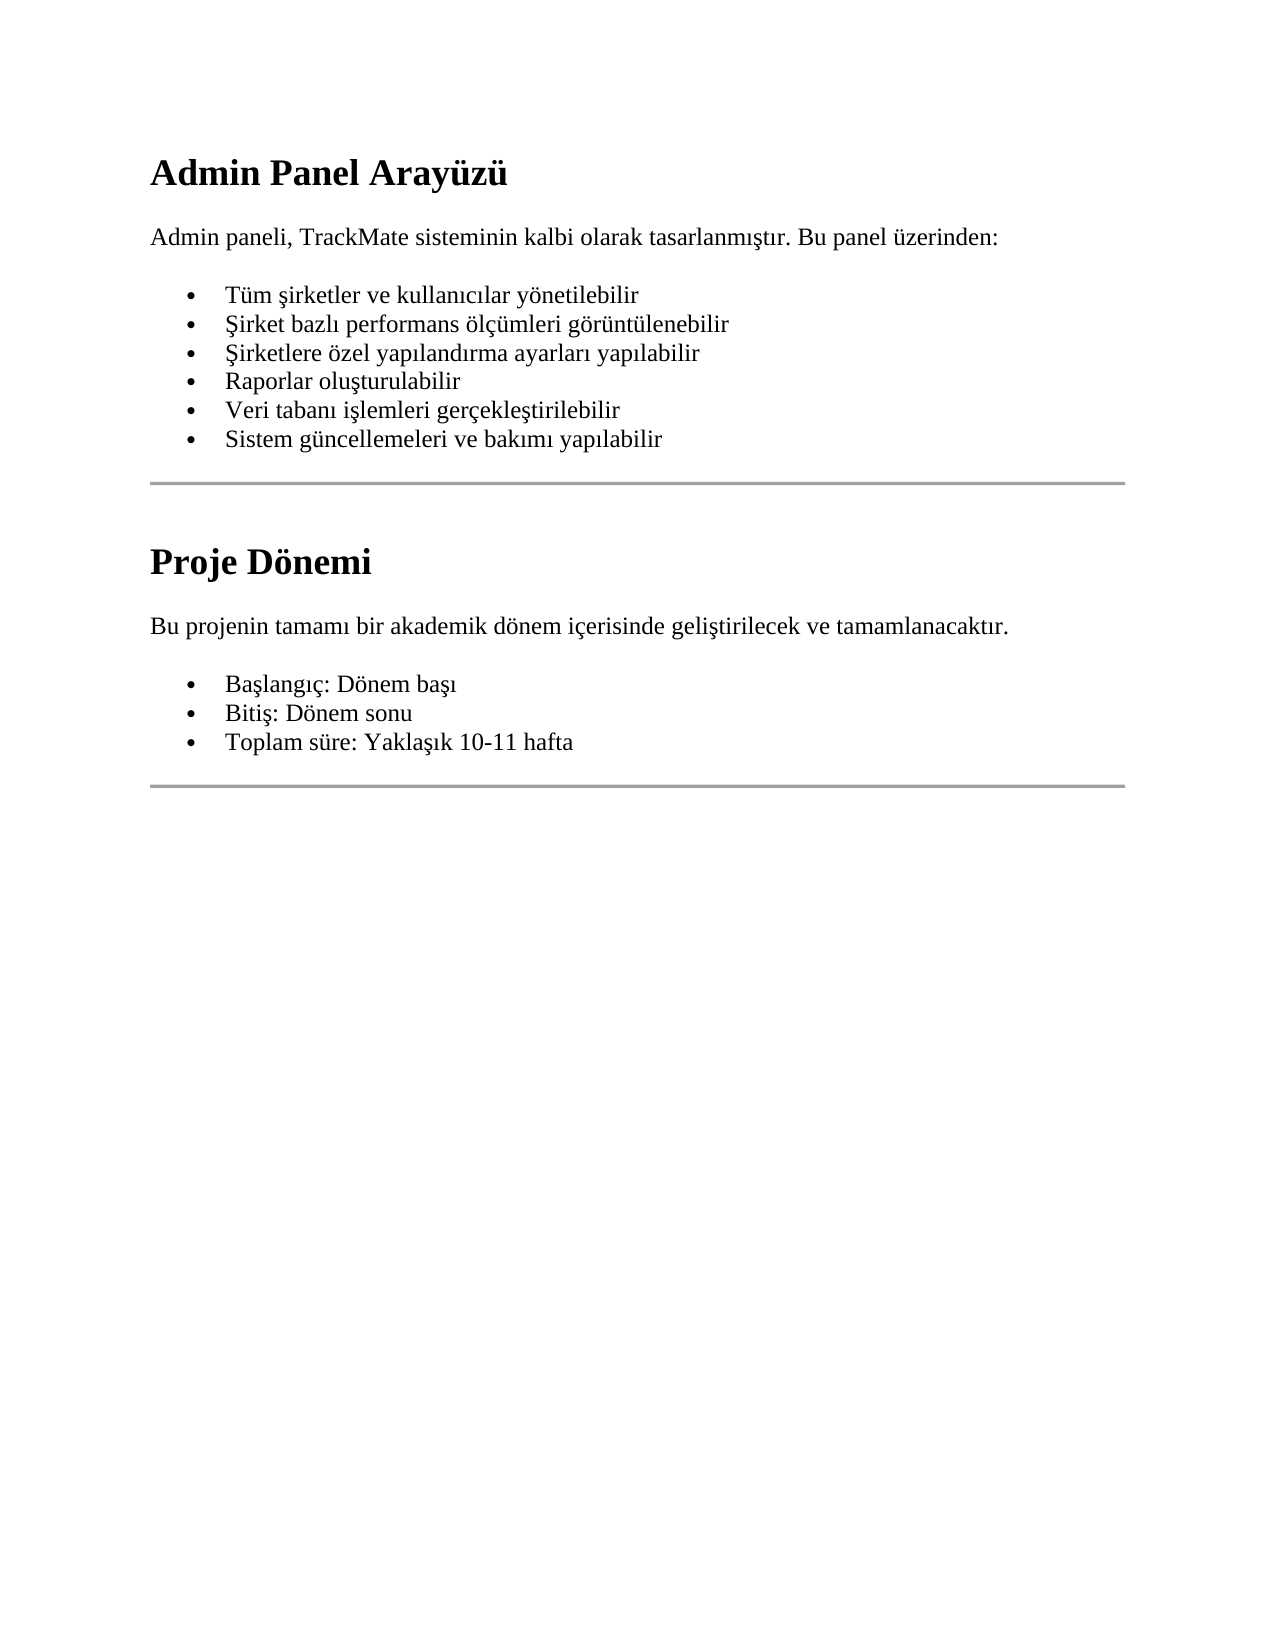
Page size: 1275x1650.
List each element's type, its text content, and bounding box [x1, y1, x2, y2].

text Proje Dönemi [150, 539, 1125, 582]
text Admin paneli, TrackMate sisteminin kalbi olarak tasarlanmıştır. Bu panel üzerinden: [150, 222, 1125, 251]
list Şirketlere özel yapılandırma ayarları yapılabilir [187, 338, 1125, 366]
list Bitiş: Dönem sonu [187, 698, 1125, 727]
text Admin Panel Arayüzü [150, 150, 1125, 193]
text Bu projenin tamamı bir akademik dönem içerisinde geliştirilecek ve tamamlanacaktır. [150, 611, 1125, 640]
list Başlangıç: Dönem başı [187, 669, 1125, 698]
list Sistem güncellemeleri ve bakımı yapılabilir [187, 424, 1125, 453]
list Raporlar oluşturulabilir [187, 366, 1125, 395]
list Toplam süre: Yaklaşık 10-11 hafta [187, 727, 1125, 756]
list Şirket bazlı performans ölçümleri görüntülenebilir [187, 309, 1125, 338]
list Veri tabanı işlemleri gerçekleştirilebilir [187, 395, 1125, 424]
list Tüm şirketler ve kullanıcılar yönetilebilir [187, 280, 1125, 309]
